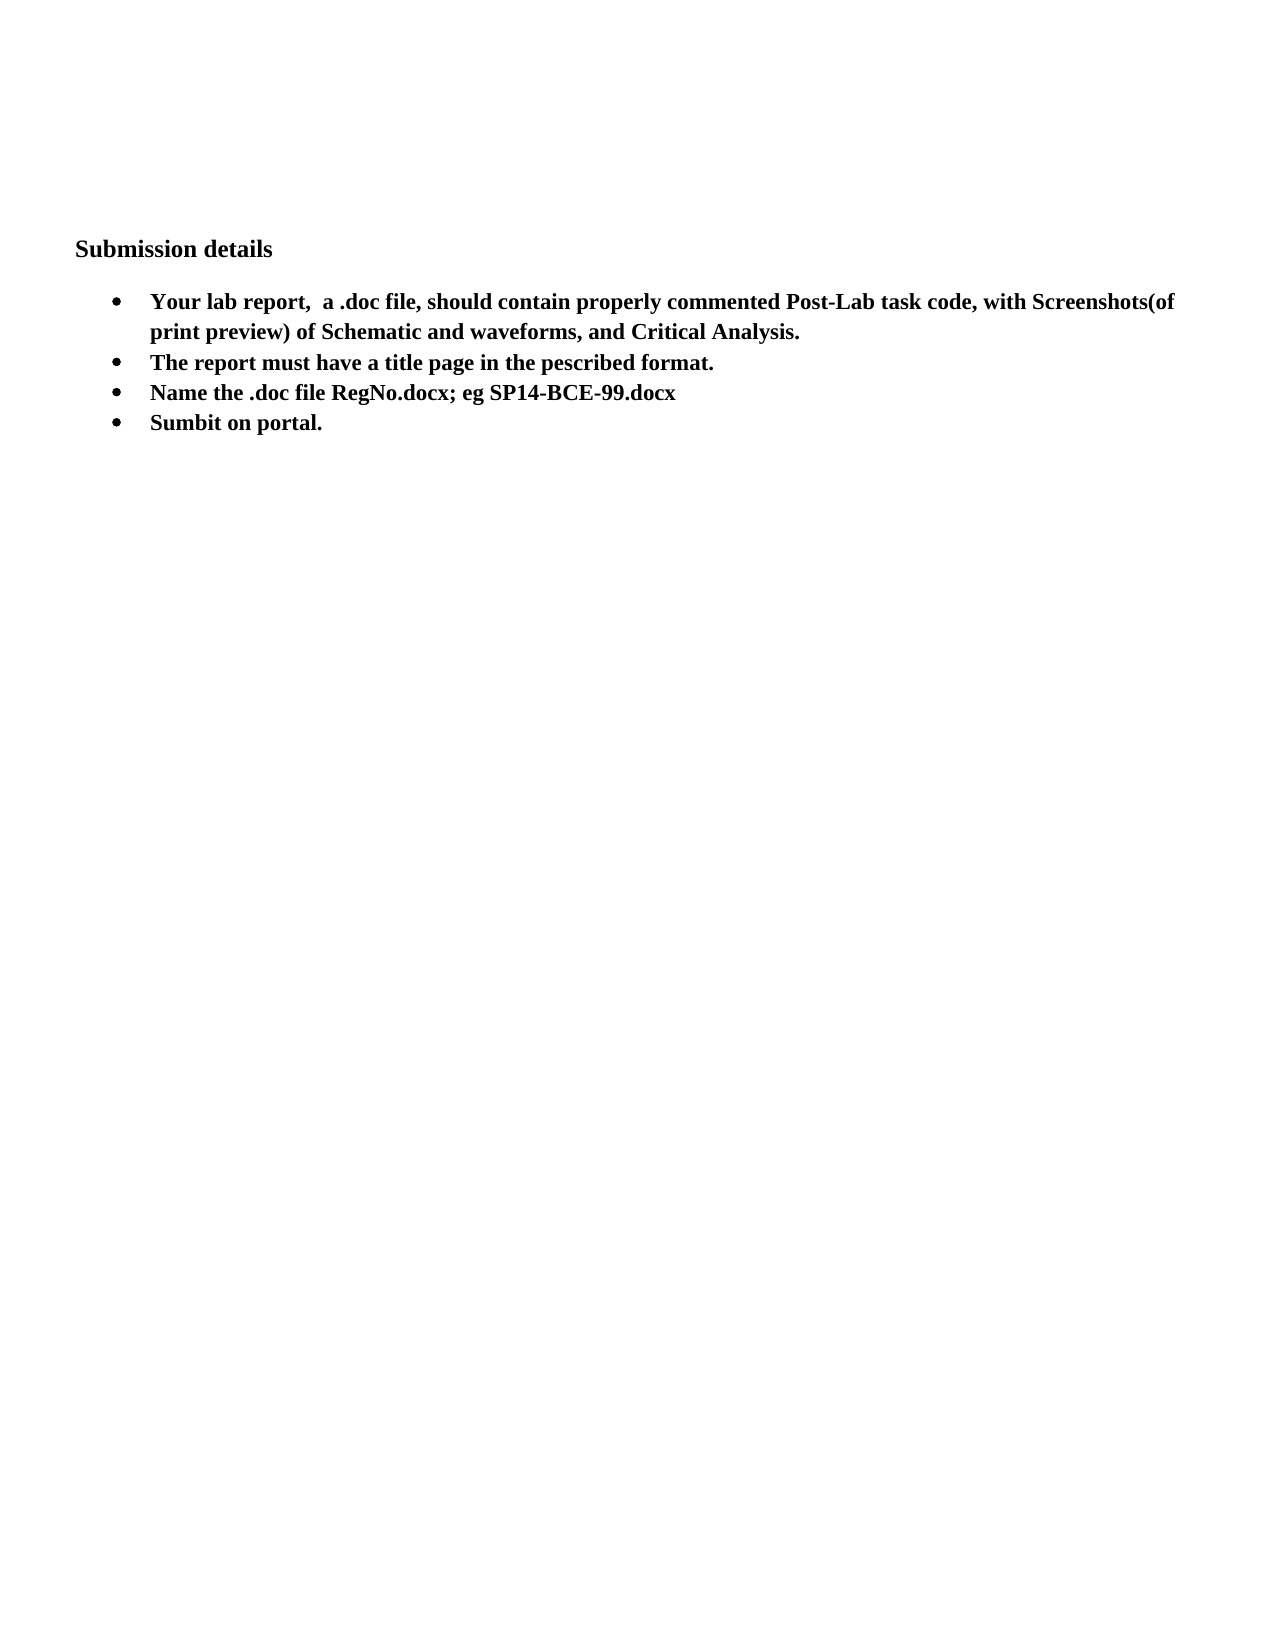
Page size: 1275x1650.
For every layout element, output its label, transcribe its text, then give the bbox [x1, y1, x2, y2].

list Name the .doc file RegNo.docx; eg SP14-BCE-99.docx [112, 379, 1200, 405]
list Sumbit on portal. [112, 409, 1200, 435]
list Your lab report, a .doc file, should contain properly commented Post-Lab task code, with Screenshots(of print preview) of Schematic and waveforms, and Critical Analysis. [112, 288, 1200, 345]
list The report must have a title page in the pescribed format. [112, 348, 1200, 375]
text Submission details [75, 234, 1200, 263]
